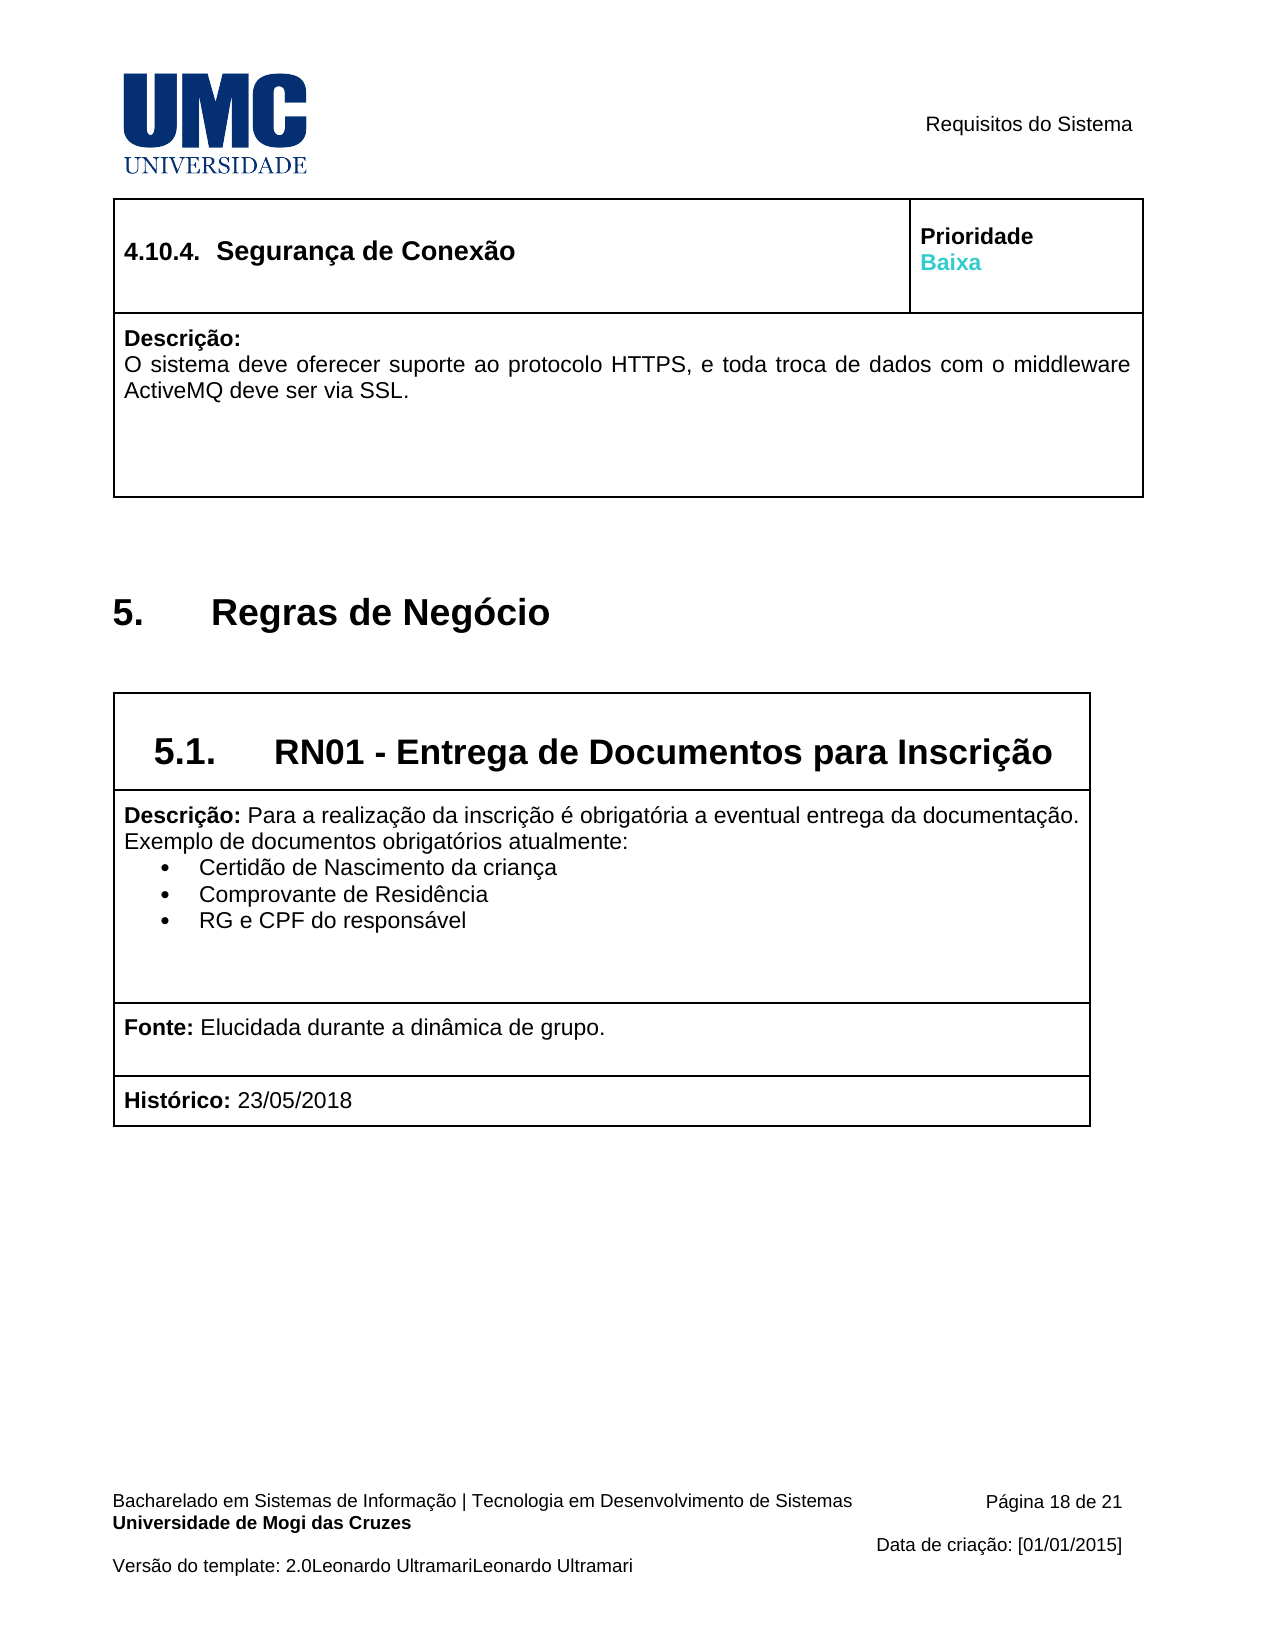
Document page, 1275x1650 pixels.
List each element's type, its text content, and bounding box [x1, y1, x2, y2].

table_cell Histórico: 23/05/2018 [115, 1077, 1089, 1125]
table_cell Descrição: Para a realização da inscrição é obrigatória a eventual entrega da documentação. Exemplo de documentos obrigatórios atualmente: Certidão de Nascimento da criança Comprovante de Residência RG e CPF do responsável [115, 791, 1089, 1002]
table_header Segurança de Conexão [115, 200, 909, 312]
table_cell Descrição: O sistema deve oferecer suporte ao protocolo HTTPS, e toda troca de dados com o middleware ActiveMQ deve ser via SSL. [115, 314, 1142, 496]
subtitle Regras de Negócio [112, 580, 1144, 635]
table_header RN01 - Entrega de Documentos para Inscrição [115, 694, 1089, 789]
picture [123, 73, 307, 174]
table_header Prioridade Baixa [911, 200, 1142, 312]
table_cell Fonte: Elucidada durante a dinâmica de grupo. [115, 1004, 1089, 1075]
